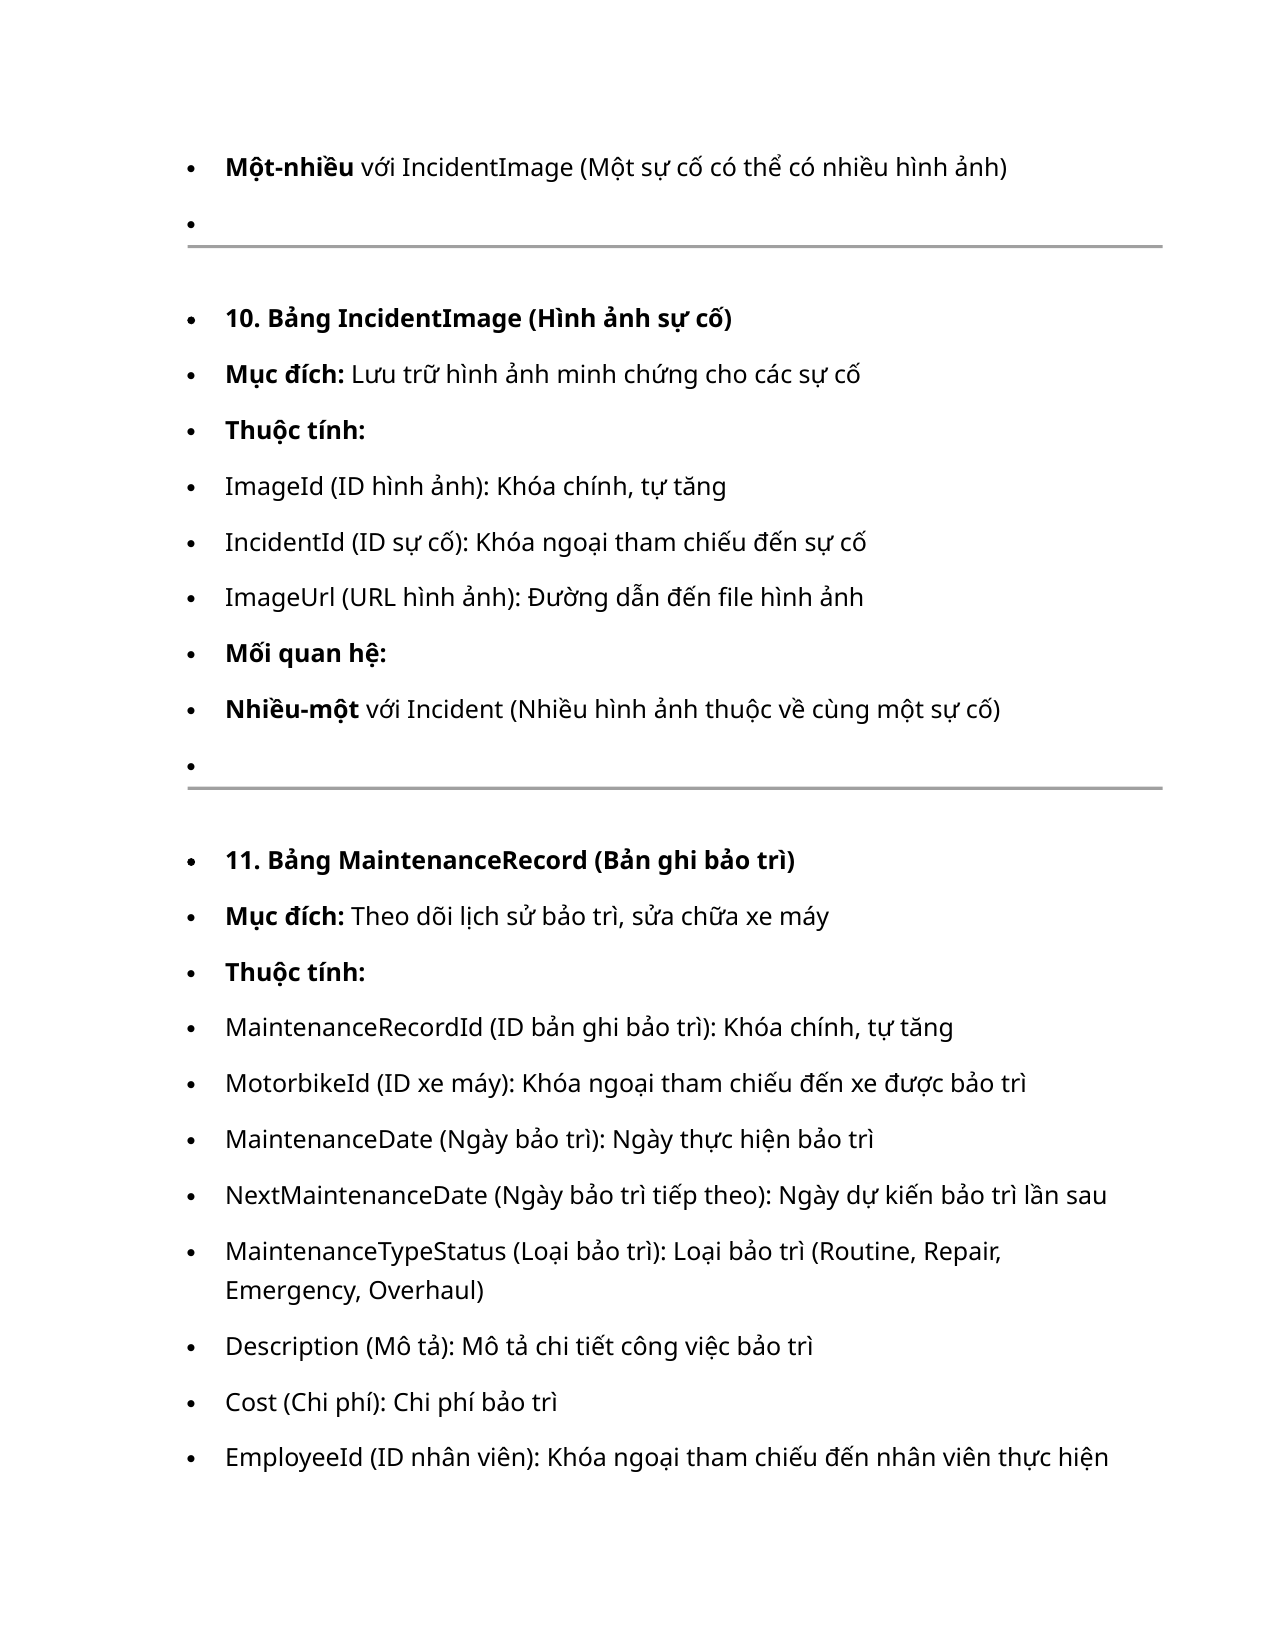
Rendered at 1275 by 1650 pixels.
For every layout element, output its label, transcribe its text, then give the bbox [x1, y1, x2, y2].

list Cost (Chi phí): Chi phí bảo trì [187, 1384, 1125, 1418]
list Description (Mô tả): Mô tả chi tiết công việc bảo trì [187, 1328, 1125, 1362]
list Thuộc tính: [187, 412, 1125, 447]
list Mục đích: Theo dõi lịch sử bảo trì, sửa chữa xe máy [187, 898, 1125, 932]
list ImageUrl (URL hình ảnh): Đường dẫn đến file hình ảnh [187, 580, 1125, 614]
list 10. Bảng IncidentImage (Hình ảnh sự cố) [187, 301, 1125, 335]
list IncidentId (ID sự cố): Khóa ngoại tham chiếu đến sự cố [187, 524, 1125, 558]
list Một-nhiều với IncidentImage (Một sự cố có thể có nhiều hình ảnh) [187, 150, 1125, 184]
list MaintenanceTypeStatus (Loại bảo trì): Loại bảo trì (Routine, Repair, Emergency, Overhaul) [187, 1233, 1125, 1307]
list Mục đích: Lưu trữ hình ảnh minh chứng cho các sự cố [187, 357, 1125, 391]
list NextMaintenanceDate (Ngày bảo trì tiếp theo): Ngày dự kiến bảo trì lần sau [187, 1177, 1125, 1212]
list EmployeeId (ID nhân viên): Khóa ngoại tham chiếu đến nhân viên thực hiện [187, 1440, 1125, 1474]
list Thuộc tính: [187, 954, 1125, 988]
list MaintenanceRecordId (ID bản ghi bảo trì): Khóa chính, tự tăng [187, 1010, 1125, 1044]
list 11. Bảng MaintenanceRecord (Bản ghi bảo trì) [187, 842, 1125, 877]
list MotorbikeId (ID xe máy): Khóa ngoại tham chiếu đến xe được bảo trì [187, 1066, 1125, 1100]
list Nhiều-một với Incident (Nhiều hình ảnh thuộc về cùng một sự cố) [187, 692, 1125, 726]
list MaintenanceDate (Ngày bảo trì): Ngày thực hiện bảo trì [187, 1122, 1125, 1156]
list ImageId (ID hình ảnh): Khóa chính, tự tăng [187, 468, 1125, 502]
list Mối quan hệ: [187, 636, 1125, 670]
